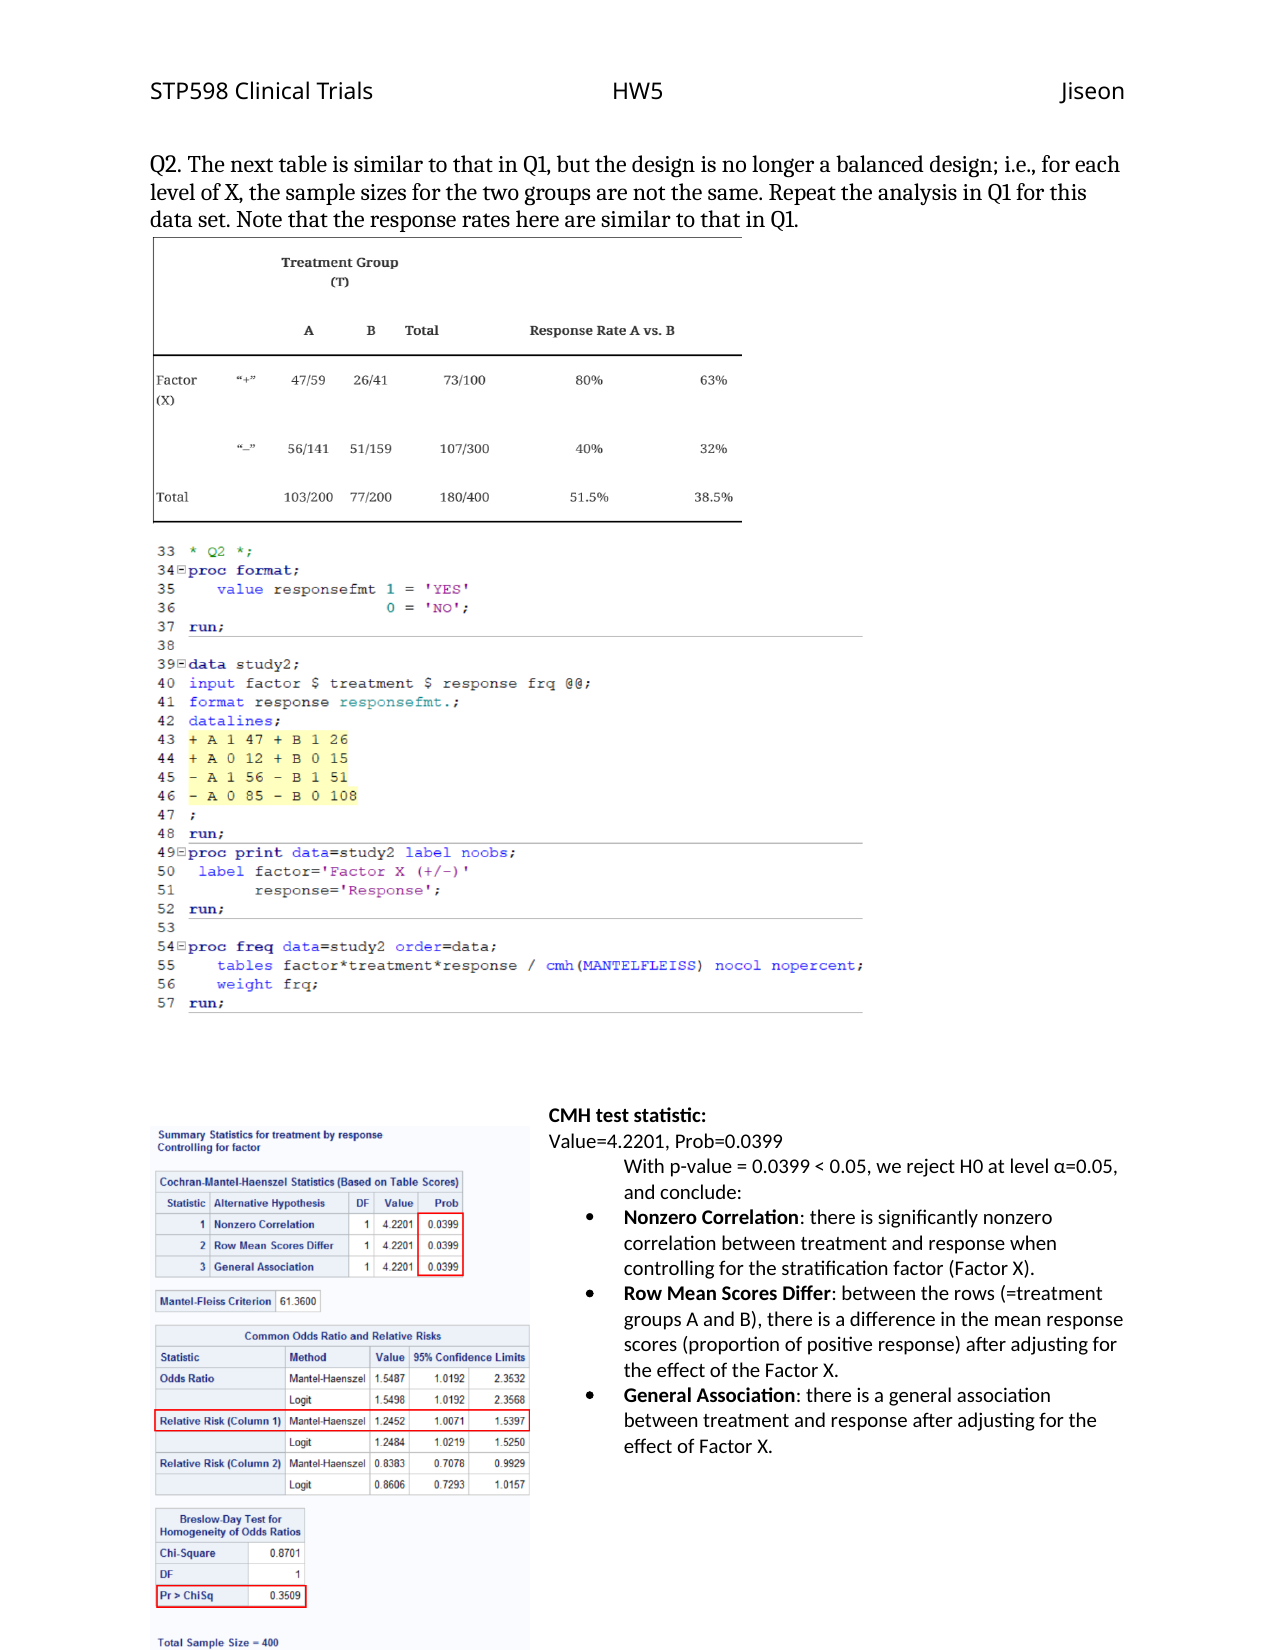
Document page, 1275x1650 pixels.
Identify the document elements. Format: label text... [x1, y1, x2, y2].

picture [150, 233, 747, 524]
text CMH test statistic: [150, 1103, 1125, 1128]
list Row Mean Scores Differ: between the rows (=treatment groups A and B), there is a difference in the mean response scores (proportion of positive response) after adjusting for the effect of the Factor X. [530, 1281, 1125, 1382]
list Nonzero Correlation: there is significantly nonzero correlation between treatment and response when controlling for the stratification factor (Factor X). [530, 1204, 1125, 1281]
text Q2. The next table is similar to that in Q1, but the design is no longer a balanced design; i.e., for each level of X, the sample sizes for the two groups are not the same. Repeat the analysis in Q1 for this data set. Note that the response rates here are similar to that in Q1. [150, 150, 1125, 234]
text Value=4.2201, Prob=0.0399 [530, 1128, 1125, 1153]
picture [150, 542, 863, 1014]
list General Association: there is a general association between treatment and response after adjusting for the effect of Factor X. [530, 1382, 1125, 1458]
picture [150, 1126, 530, 1650]
text With p-value = 0.0399 < 0.05, we reject H0 at level α=0.05, and conclude: [530, 1153, 1125, 1204]
